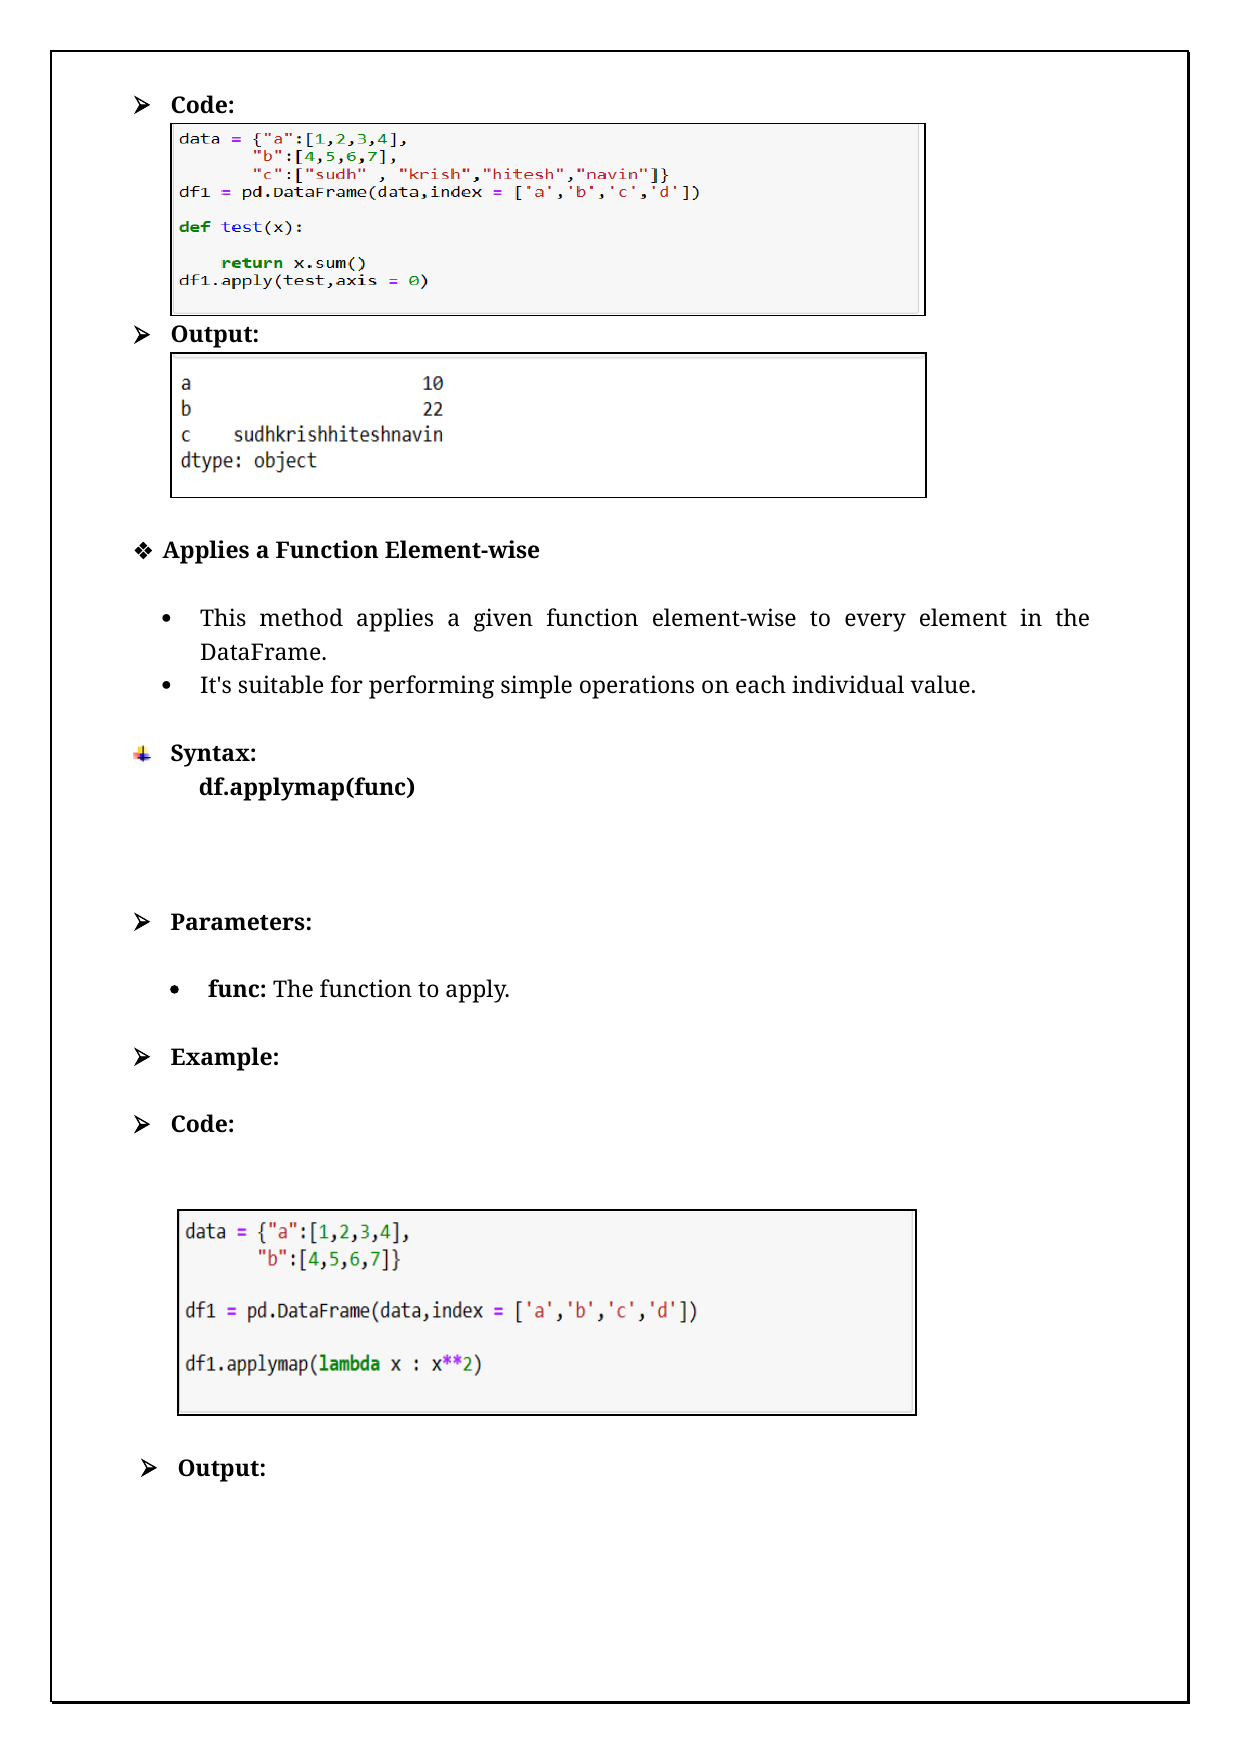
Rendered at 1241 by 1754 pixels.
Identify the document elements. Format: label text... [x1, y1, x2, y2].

picture [133, 744, 151, 762]
list It's suitable for performing simple operations on each individual value. [162, 669, 1089, 701]
list df.applymap(func) [133, 771, 1089, 802]
picture [172, 354, 925, 497]
list Applies a Function Element-wise [133, 534, 1089, 566]
picture [179, 1211, 915, 1414]
list Syntax: [133, 737, 1089, 768]
list func: The function to apply. [170, 973, 1089, 1004]
list Code: [133, 1108, 1089, 1139]
list Output: [140, 1451, 1089, 1483]
list Output: [133, 318, 1089, 349]
list This method applies a given function element-wise to every element in the DataFrame. [162, 602, 1091, 667]
list Example: [133, 1041, 1089, 1072]
list Code: [133, 89, 1089, 120]
list Parameters: [133, 906, 1089, 937]
picture [172, 124, 924, 315]
